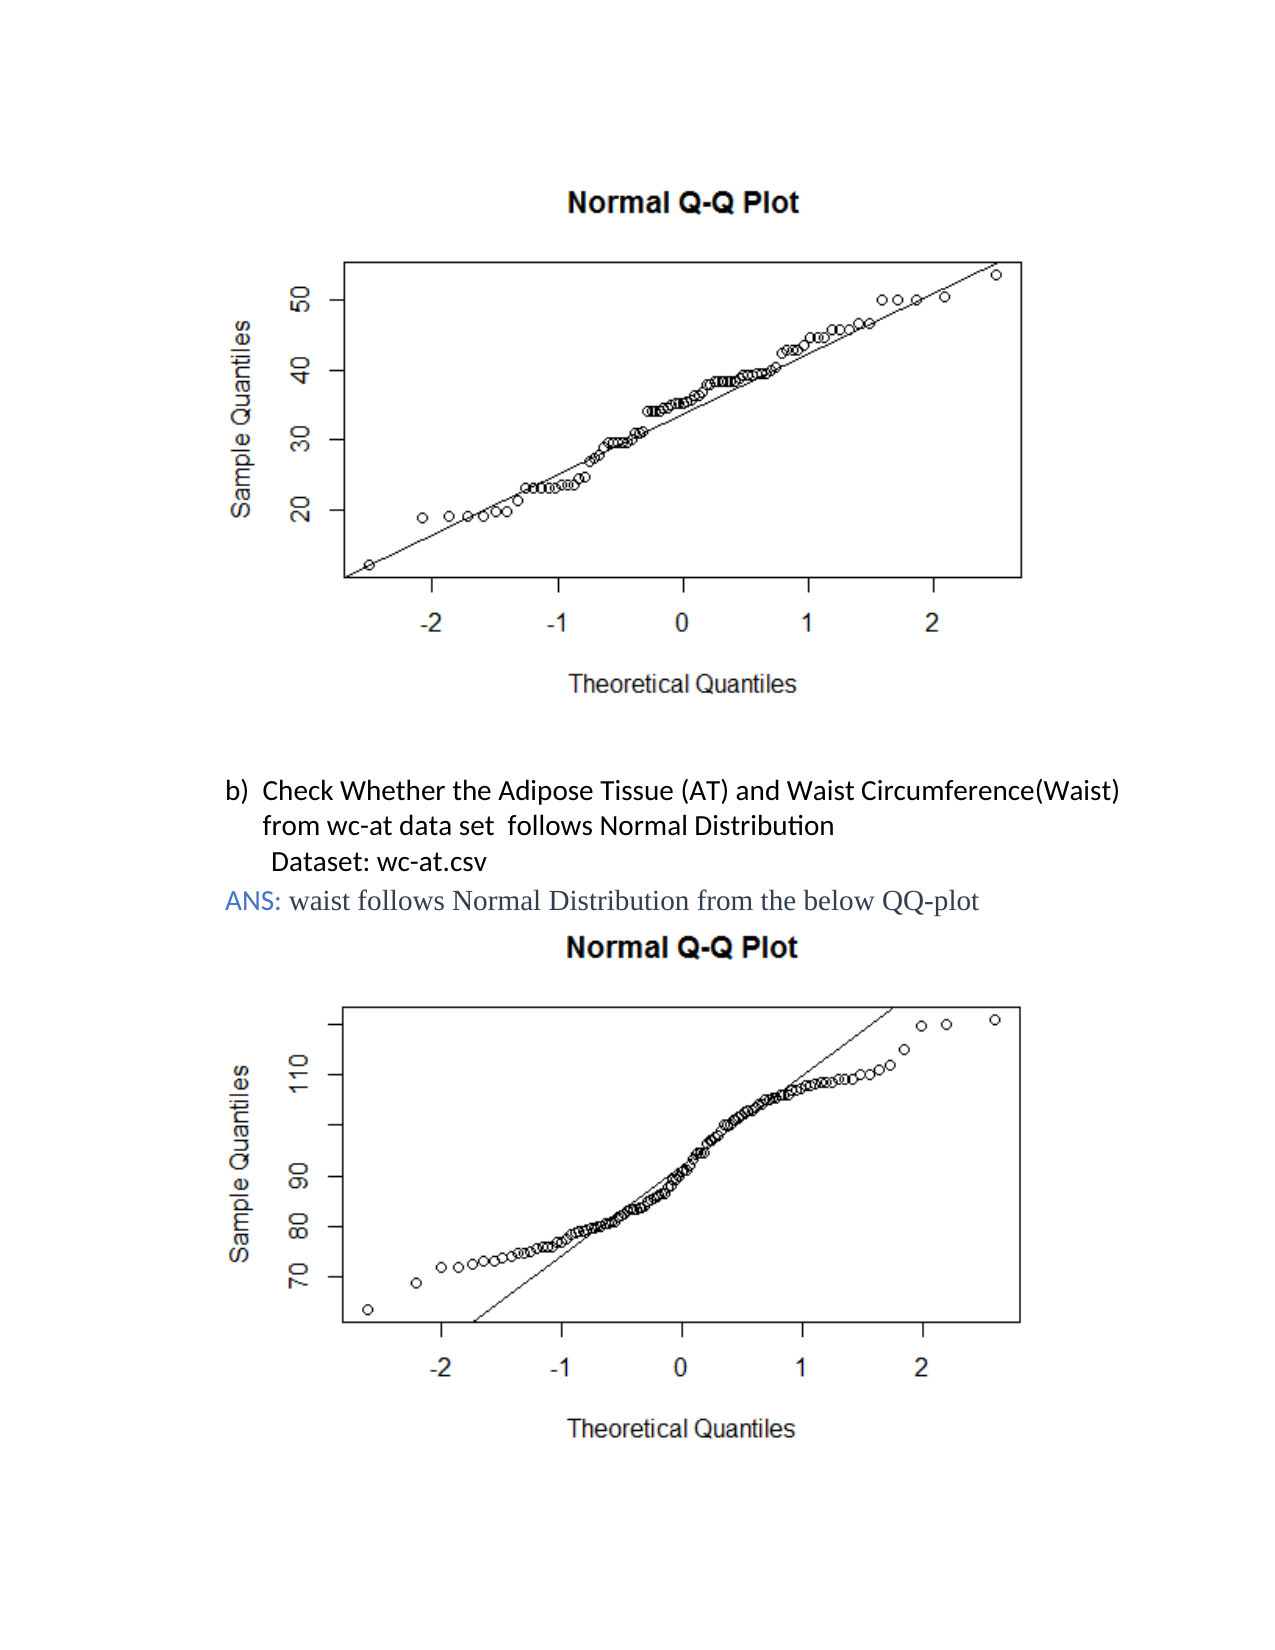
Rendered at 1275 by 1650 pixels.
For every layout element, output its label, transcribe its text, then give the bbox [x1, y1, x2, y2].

list ANS: waist follows Normal Distribution from the below QQ-plot [225, 882, 1125, 917]
list Check Whether the Adipose Tissue (AT) and Waist Circumference(Waist) from wc-at data set follows Normal Distribution [225, 772, 1125, 843]
picture [225, 150, 1063, 715]
list Dataset: wc-at.csv [225, 843, 1125, 879]
picture [225, 920, 1032, 1455]
